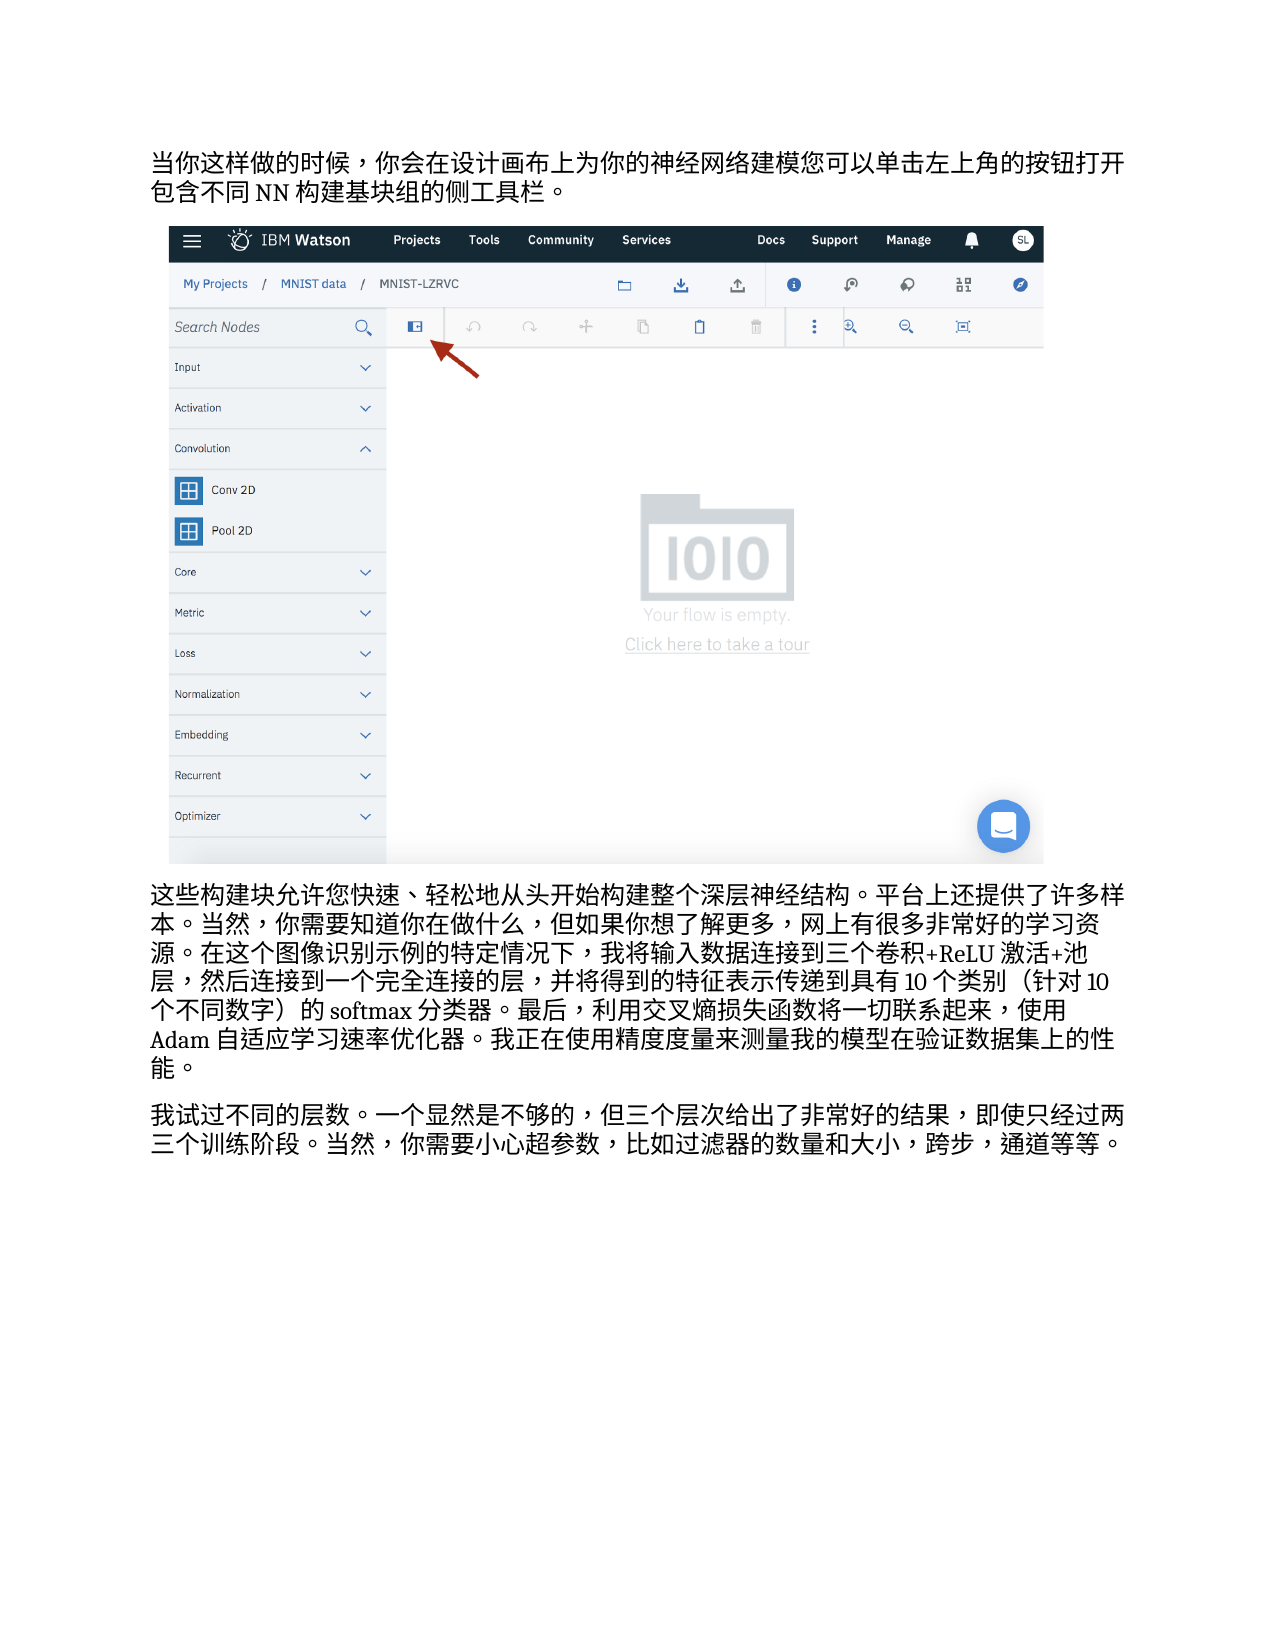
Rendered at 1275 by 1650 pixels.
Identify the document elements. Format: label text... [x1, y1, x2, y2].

text 这些构建块允许您快速、轻松地从头开始构建整个深层神经结构。平台上还提供了许多样本。当然，你需要知道你在做什么，但如果你想了解更多，网上有很多非常好的学习资源。在这个图像识别示例的特定情况下，我将输入数据连接到三个卷积+ReLU激活+池层，然后连接到一个完全连接的层，并将得到的特征表示传递到具有10个类别（针对10个不同数字）的softmax分类器。最后，利用交叉熵损失函数将一切联系起来，使用Adam自适应学习速率优化器。我正在使用精度度量来测量我的模型在验证数据集上的性能。 [150, 882, 1125, 1083]
text 我试过不同的层数。一个显然是不够的，但三个层次给出了非常好的结果，即使只经过两三个训练阶段。当然，你需要小心超参数，比如过滤器的数量和大小，跨步，通道等等。 [150, 1102, 1125, 1159]
picture [168, 226, 1044, 864]
text 当你这样做的时候，你会在设计画布上为你的神经网络建模您可以单击左上角的按钮打开包含不同NN构建基块组的侧工具栏。 [150, 150, 1125, 207]
